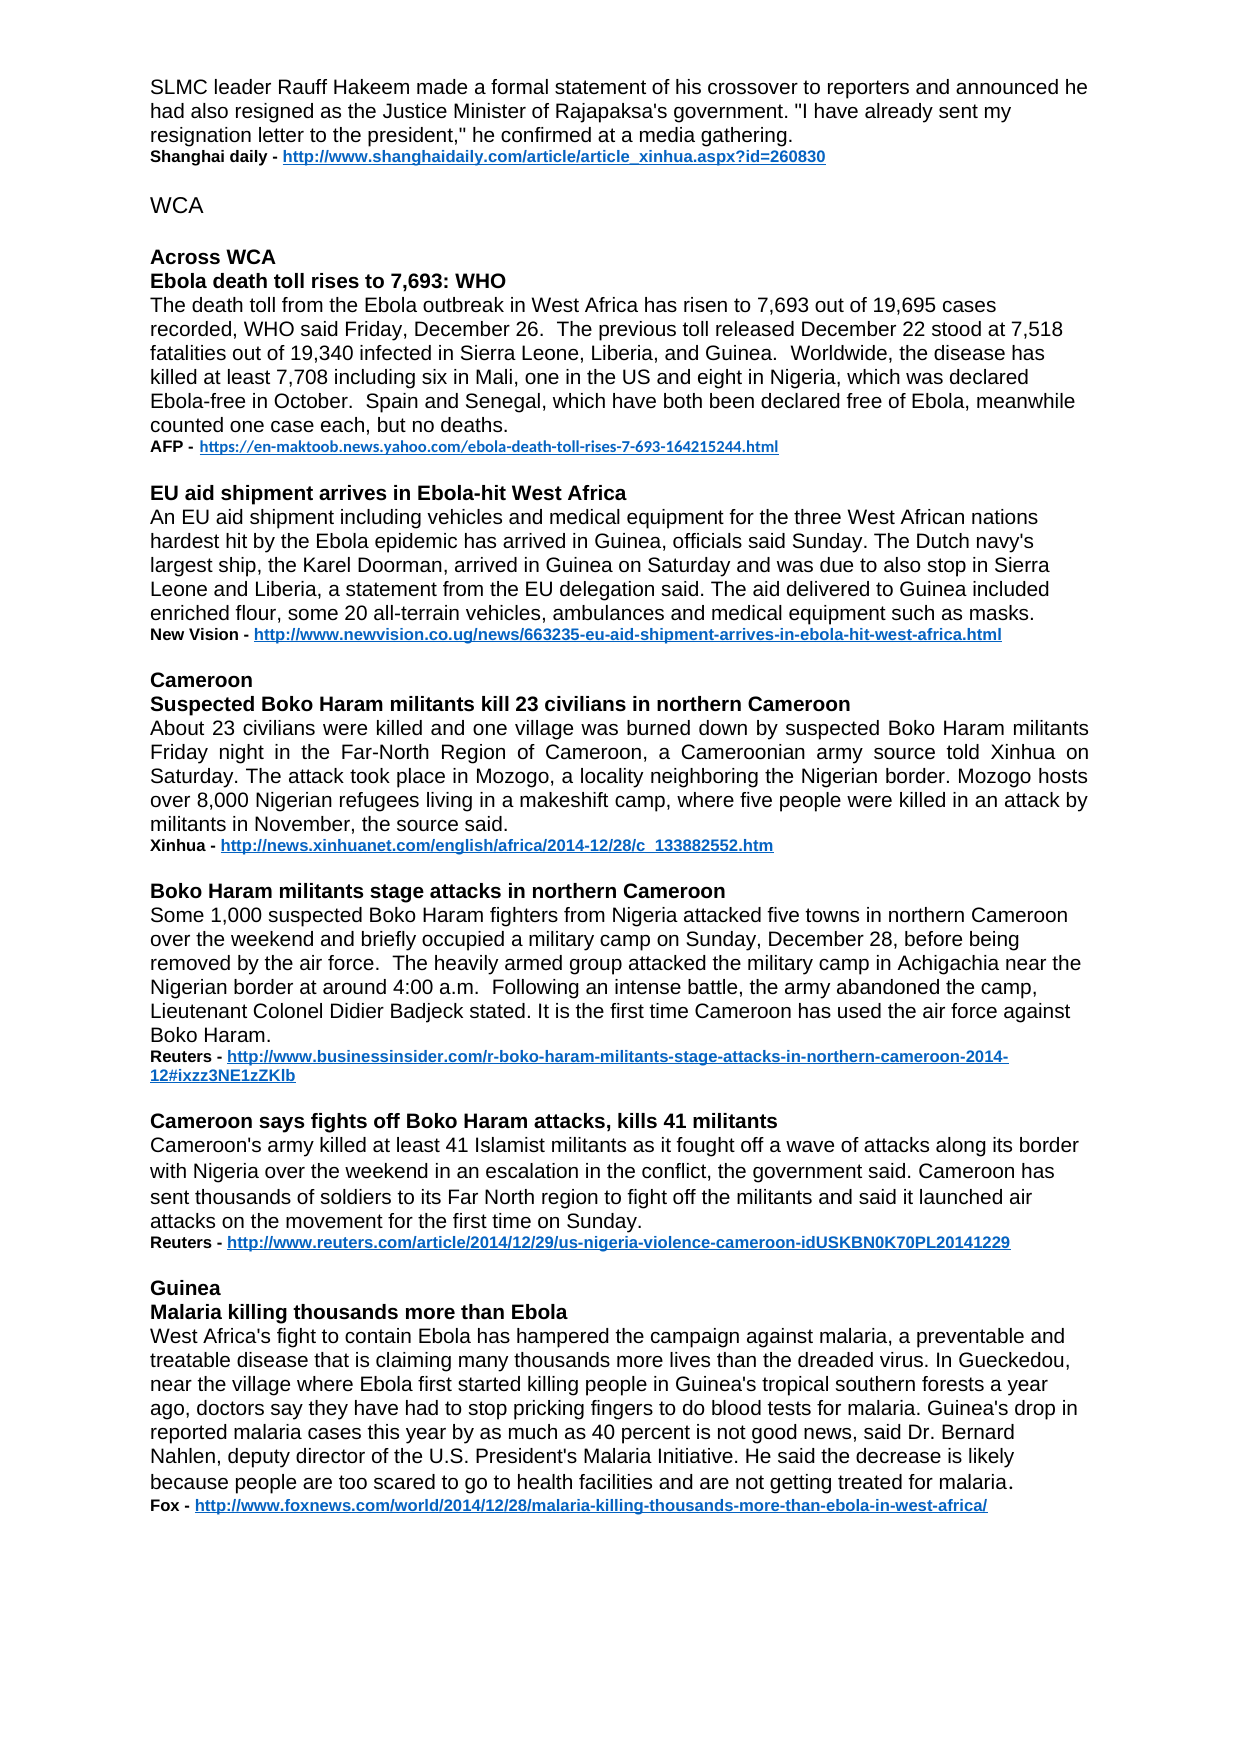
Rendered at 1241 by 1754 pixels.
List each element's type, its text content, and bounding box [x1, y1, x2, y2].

text Fox - http://www.foxnews.com/world/2014/12/28/malaria-killing-thousands-more-than-ebola-in-west-africa/ [150, 1495, 1090, 1514]
text West Africa's fight to contain Ebola has hampered the campaign against malaria, a preventable and treatable disease that is claiming many thousands more lives than the dreaded virus. In Gueckedou, near the village where Ebola first started killing people in Guinea's tropical southern forests a year ago, doctors say they have had to stop pricking fingers to do blood tests for malaria. Guinea's drop in reported malaria cases this year by as much as 40 percent is not good news, said Dr. Bernard Nahlen, deputy director of the U.S. President's Malaria Initiative. He said the decrease is likely because people are too scared to go to health facilities and are not getting treated for malaria. [150, 1324, 1090, 1495]
text Shanghai daily - http://www.shanghaidaily.com/article/article_xinhua.aspx?id=260830 [150, 147, 1090, 166]
text Across WCA [150, 245, 1090, 269]
text EU aid shipment arrives in Ebola-hit West Africa [150, 481, 1090, 505]
text WCA [150, 192, 1090, 219]
text Suspected Boko Haram militants kill 23 civilians in northern Cameroon [150, 692, 1090, 716]
text Ebola death toll rises to 7,693: WHO [150, 269, 1090, 293]
text Malaria killing thousands more than Ebola [150, 1300, 1090, 1324]
text An EU aid shipment including vehicles and medical equipment for the three West African nations hardest hit by the Ebola epidemic has arrived in Guinea, officials said Sunday. The Dutch navy's largest ship, the Karel Doorman, arrived in Guinea on Saturday and was due to also stop in Sierra Leone and Liberia, a statement from the EU delegation said. The aid delivered to Guinea included enriched flour, some 20 all-terrain vehicles, ambulances and medical equipment such as masks. [150, 505, 1090, 625]
text Guinea [150, 1276, 1090, 1300]
text The death toll from the Ebola outbreak in West Africa has risen to 7,693 out of 19,695 cases recorded, WHO said Friday, December 26. The previous toll released December 22 stood at 7,518 fatalities out of 19,340 infected in Sierra Leone, Liberia, and Guinea. Worldwide, the disease has killed at least 7,708 including six in Mali, one in the US and eight in Nigeria, which was declared Ebola-free in October. Spain and Senegal, which have both been declared free of Ebola, meanwhile counted one case each, but no deaths. [150, 293, 1090, 437]
text Boko Haram militants stage attacks in northern Cameroon [150, 879, 1090, 903]
text Xinhua - http://news.xinhuanet.com/english/africa/2014-12/28/c_133882552.htm [150, 836, 1090, 855]
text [150, 75, 1090, 147]
text New Vision - http://www.newvision.co.ug/news/663235-eu-aid-shipment-arrives-in-ebola-hit-west-africa.html [150, 625, 1090, 644]
text Cameroon [150, 668, 1090, 692]
text Reuters - http://www.reuters.com/article/2014/12/29/us-nigeria-violence-cameroon-idUSKBN0K70PL20141229 [150, 1233, 1090, 1252]
text AFP - https://en-maktoob.news.yahoo.com/ebola-death-toll-rises-7-693-164215244.html [150, 437, 1090, 457]
text Cameroon's army killed at least 41 Islamist militants as it fought off a wave of attacks along its border with Nigeria over the weekend in an escalation in the conflict, the government said. Cameroon has sent thousands of soldiers to its Far North region to fight off the militants and said it launched air attacks on the movement for the first time on Sunday. [150, 1133, 1090, 1233]
text Some 1,000 suspected Boko Haram fighters from Nigeria attacked five towns in northern Cameroon over the weekend and briefly occupied a military camp on Sunday, December 28, before being removed by the air force. The heavily armed group attacked the military camp in Achigachia near the Nigerian border at around 4:00 a.m. Following an intense battle, the army abandoned the camp, Lieutenant Colonel Didier Badjeck stated. It is the first time Cameroon has used the air force against Boko Haram. Reuters - http://www.businessinsider.com/r-boko-haram-militants-stage-attacks-in-northern-cameroon-2014-12#ixzz3NE1zZKlb [150, 903, 1090, 1085]
text Cameroon says fights off Boko Haram attacks, kills 41 militants [150, 1109, 1090, 1133]
text About 23 civilians were killed and one village was burned down by suspected Boko Haram militants Friday night in the Far-North Region of Cameroon, a Cameroonian army source told Xinhua on Saturday. The attack took place in Mozogo, a locality neighboring the Nigerian border. Mozogo hosts over 8,000 Nigerian refugees living in a makeshift camp, where five people were killed in an attack by militants in November, the source said. [150, 716, 1090, 836]
